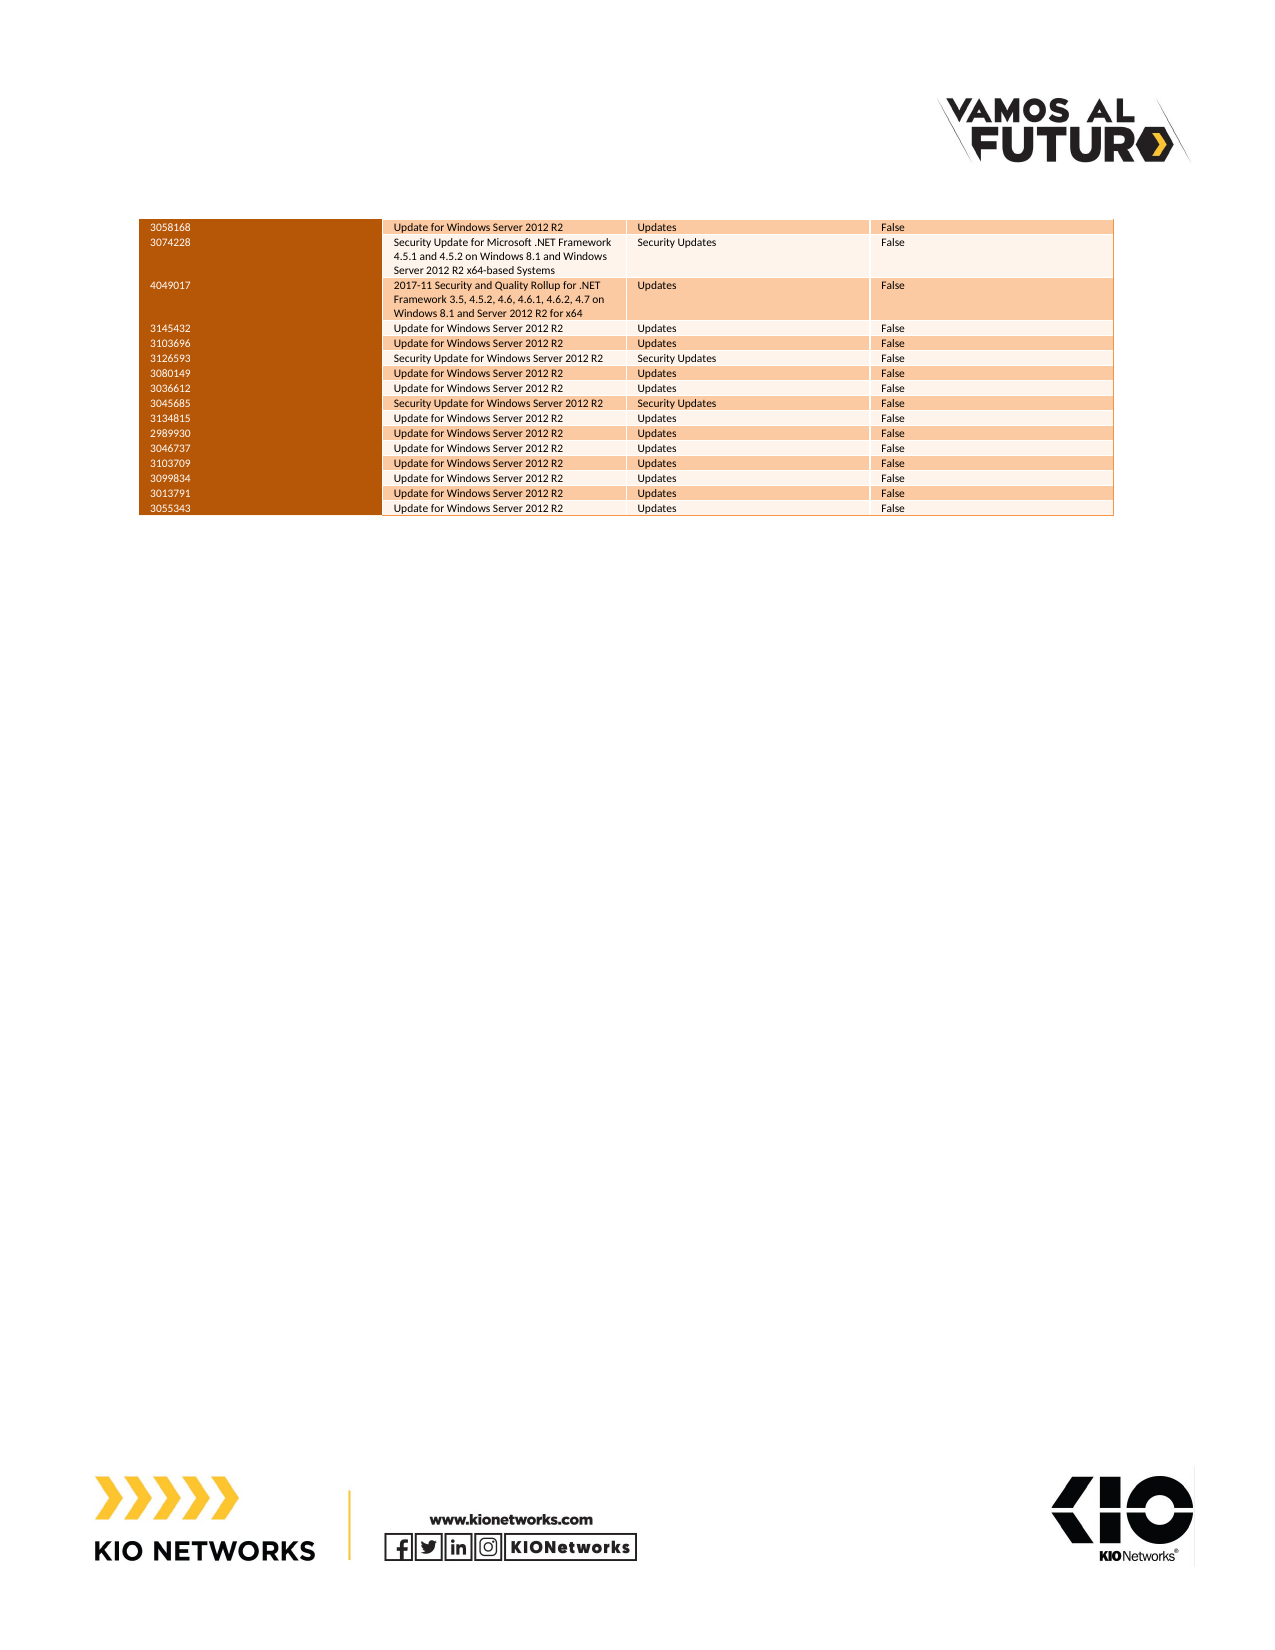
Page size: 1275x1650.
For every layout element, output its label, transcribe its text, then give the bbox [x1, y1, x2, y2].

table_cell False [871, 366, 1113, 380]
table_cell False [871, 441, 1113, 455]
table_cell Security Updates [627, 396, 869, 410]
table_cell 3103696 [139, 335, 382, 350]
table_cell False [871, 411, 1113, 425]
table_cell Update for Windows Server 2012 R2 [383, 366, 626, 380]
table_cell Updates [627, 501, 869, 515]
table_cell Updates [627, 411, 869, 425]
table_cell False [871, 396, 1113, 410]
table_cell Security Update for Windows Server 2012 R2 [383, 351, 626, 365]
table_cell 3145432 [139, 320, 382, 335]
table_cell Updates [627, 441, 869, 455]
table_cell 3099834 [139, 470, 382, 485]
table_cell Updates [627, 456, 869, 470]
table_cell False [871, 351, 1113, 365]
table_cell Security Update for Windows Server 2012 R2 [383, 396, 626, 410]
table_cell Update for Windows Server 2012 R2 [383, 426, 626, 440]
table_cell False [871, 278, 1113, 320]
table_cell Update for Windows Server 2012 R2 [383, 486, 626, 500]
table_cell Updates [627, 426, 869, 440]
table_cell 3074228 [139, 234, 382, 277]
table_cell Update for Windows Server 2012 R2 [383, 220, 626, 234]
table_cell 3013791 [139, 485, 382, 500]
table_cell Update for Windows Server 2012 R2 [383, 336, 626, 350]
table_cell Update for Windows Server 2012 R2 [383, 411, 626, 425]
table_cell Update for Windows Server 2012 R2 [383, 321, 626, 335]
table_cell Update for Windows Server 2012 R2 [383, 456, 626, 470]
table_cell 2017-11 Security and Quality Rollup for .NET Framework 3.5, 4.5.2, 4.6, 4.6.1, 4.6.2, 4.7 on Windows 8.1 and Server 2012 R2 for x64 [383, 278, 626, 320]
table_cell Updates [627, 336, 869, 350]
table_cell Security Updates [627, 351, 869, 365]
table_cell Security Update for Microsoft .NET Framework 4.5.1 and 4.5.2 on Windows 8.1 and Windows Server 2012 R2 x64-based Systems [383, 235, 626, 277]
table_cell False [871, 220, 1113, 234]
table_cell False [871, 381, 1113, 395]
table_cell Updates [627, 366, 869, 380]
table_cell 3134815 [139, 410, 382, 425]
table_cell Update for Windows Server 2012 R2 [383, 471, 626, 485]
table_cell False [871, 456, 1113, 470]
table_cell 3055343 [139, 500, 382, 515]
table_cell Updates [627, 278, 869, 320]
table_cell False [871, 426, 1113, 440]
table_cell False [871, 501, 1113, 515]
table_cell Updates [627, 381, 869, 395]
picture [935, 97, 1193, 163]
table_cell 3103709 [139, 455, 382, 470]
table_cell Update for Windows Server 2012 R2 [383, 381, 626, 395]
table_cell 2989930 [139, 425, 382, 440]
table_cell 3045685 [139, 395, 382, 410]
table_cell 3126593 [139, 350, 382, 365]
picture [91, 1466, 1195, 1567]
table_cell 3080149 [139, 365, 382, 380]
table_cell Security Updates [627, 235, 869, 277]
table_cell False [871, 336, 1113, 350]
table_cell False [871, 471, 1113, 485]
table_cell Updates [627, 471, 869, 485]
table_cell Updates [627, 220, 869, 234]
table_cell False [871, 486, 1113, 500]
table_cell Update for Windows Server 2012 R2 [383, 501, 626, 515]
table_cell 3036612 [139, 380, 382, 395]
table_cell 4049017 [139, 277, 382, 320]
table_cell Update for Windows Server 2012 R2 [383, 441, 626, 455]
table_cell Updates [627, 486, 869, 500]
table_cell 3046737 [139, 440, 382, 455]
table_cell 3058168 [139, 219, 382, 234]
table_cell False [871, 321, 1113, 335]
table_cell False [871, 235, 1113, 277]
table_cell Updates [627, 321, 869, 335]
